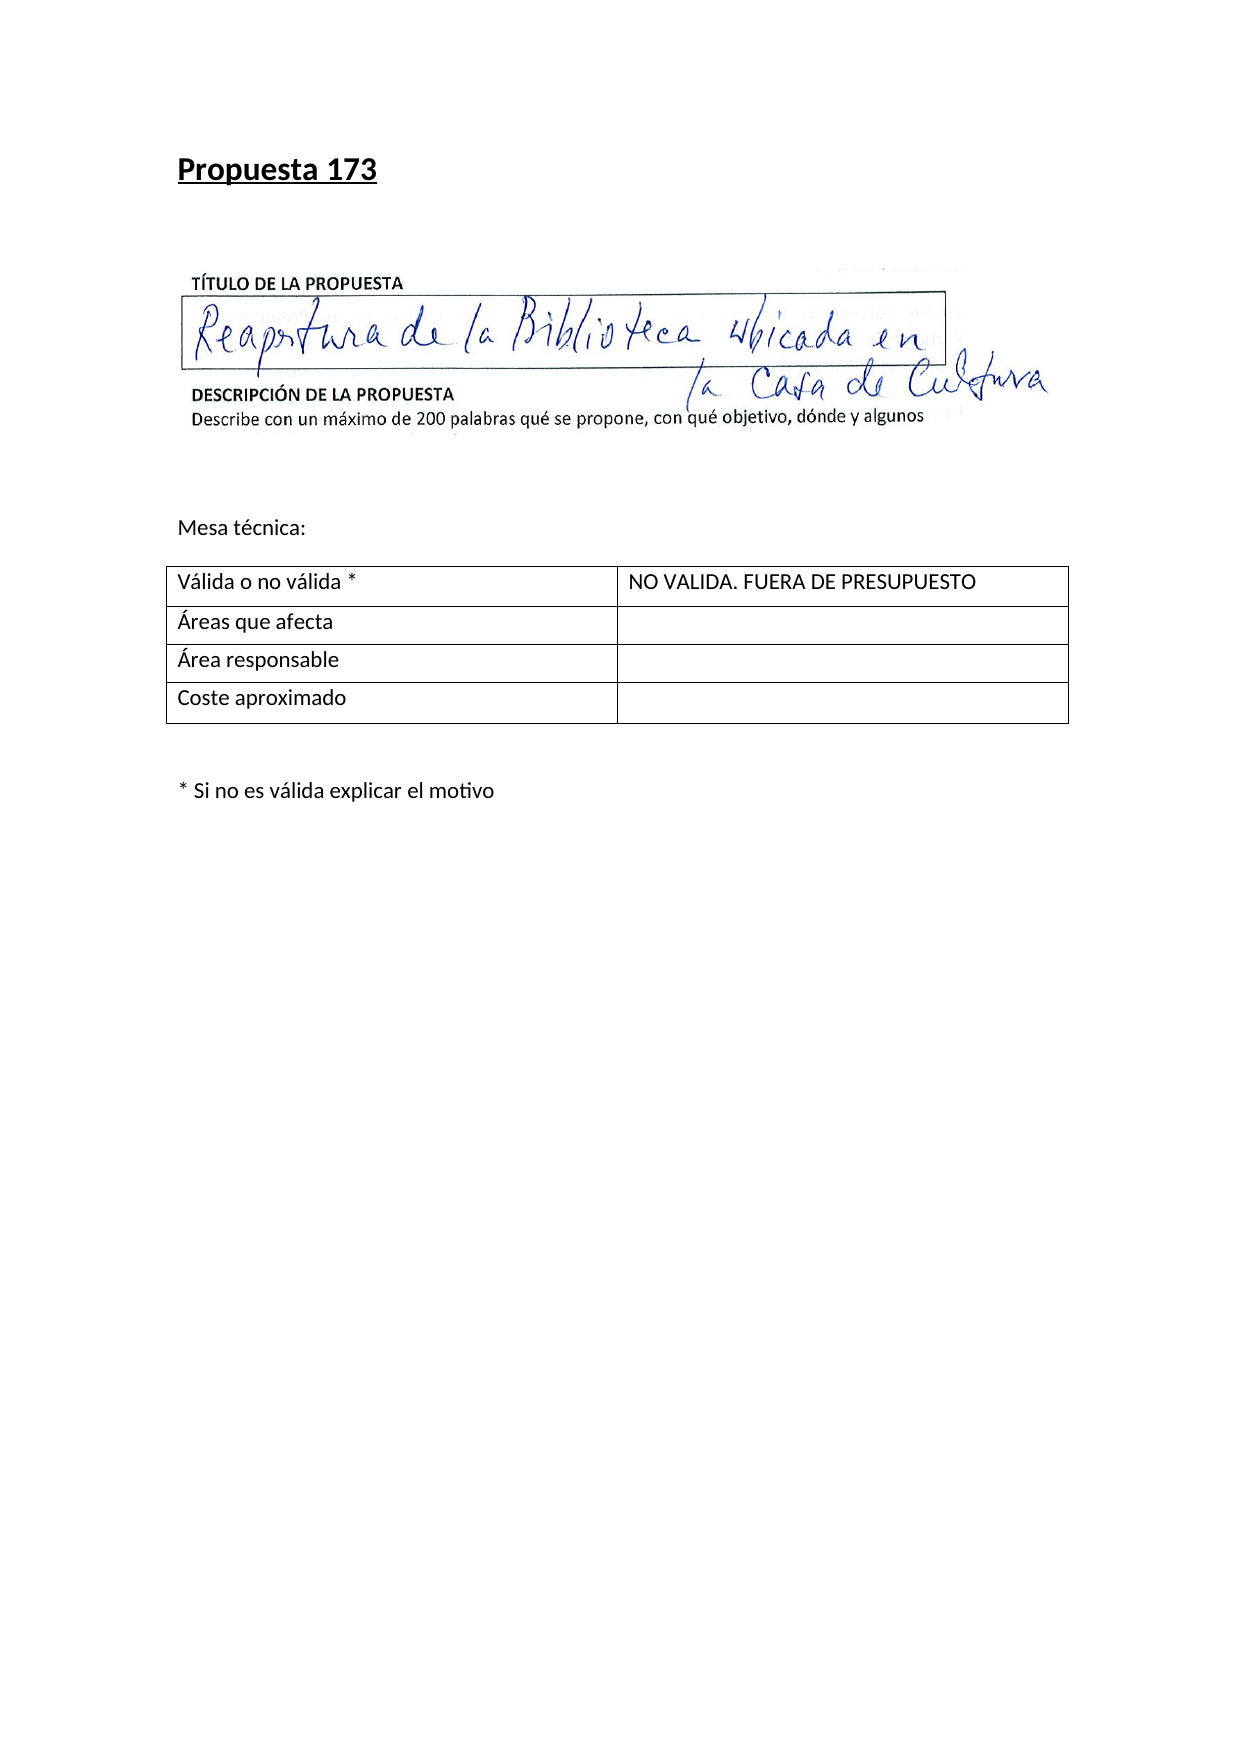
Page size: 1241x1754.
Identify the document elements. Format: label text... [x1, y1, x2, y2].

picture [177, 268, 1063, 435]
table_header NO VALIDA. FUERA DE PRESUPUESTO [618, 567, 1068, 606]
table_cell [618, 645, 1068, 682]
table_cell Coste aproximado [167, 683, 617, 722]
table_header Válida o no válida * [167, 567, 617, 606]
table_cell Áreas que afecta [167, 607, 617, 644]
text Mesa técnica: [177, 513, 1063, 541]
table_cell Área responsable [167, 645, 617, 682]
table_cell [618, 683, 1068, 722]
text * Si no es válida explicar el motivo [177, 776, 1063, 804]
table_cell [618, 607, 1068, 644]
text Propuesta 173 [177, 148, 1063, 188]
